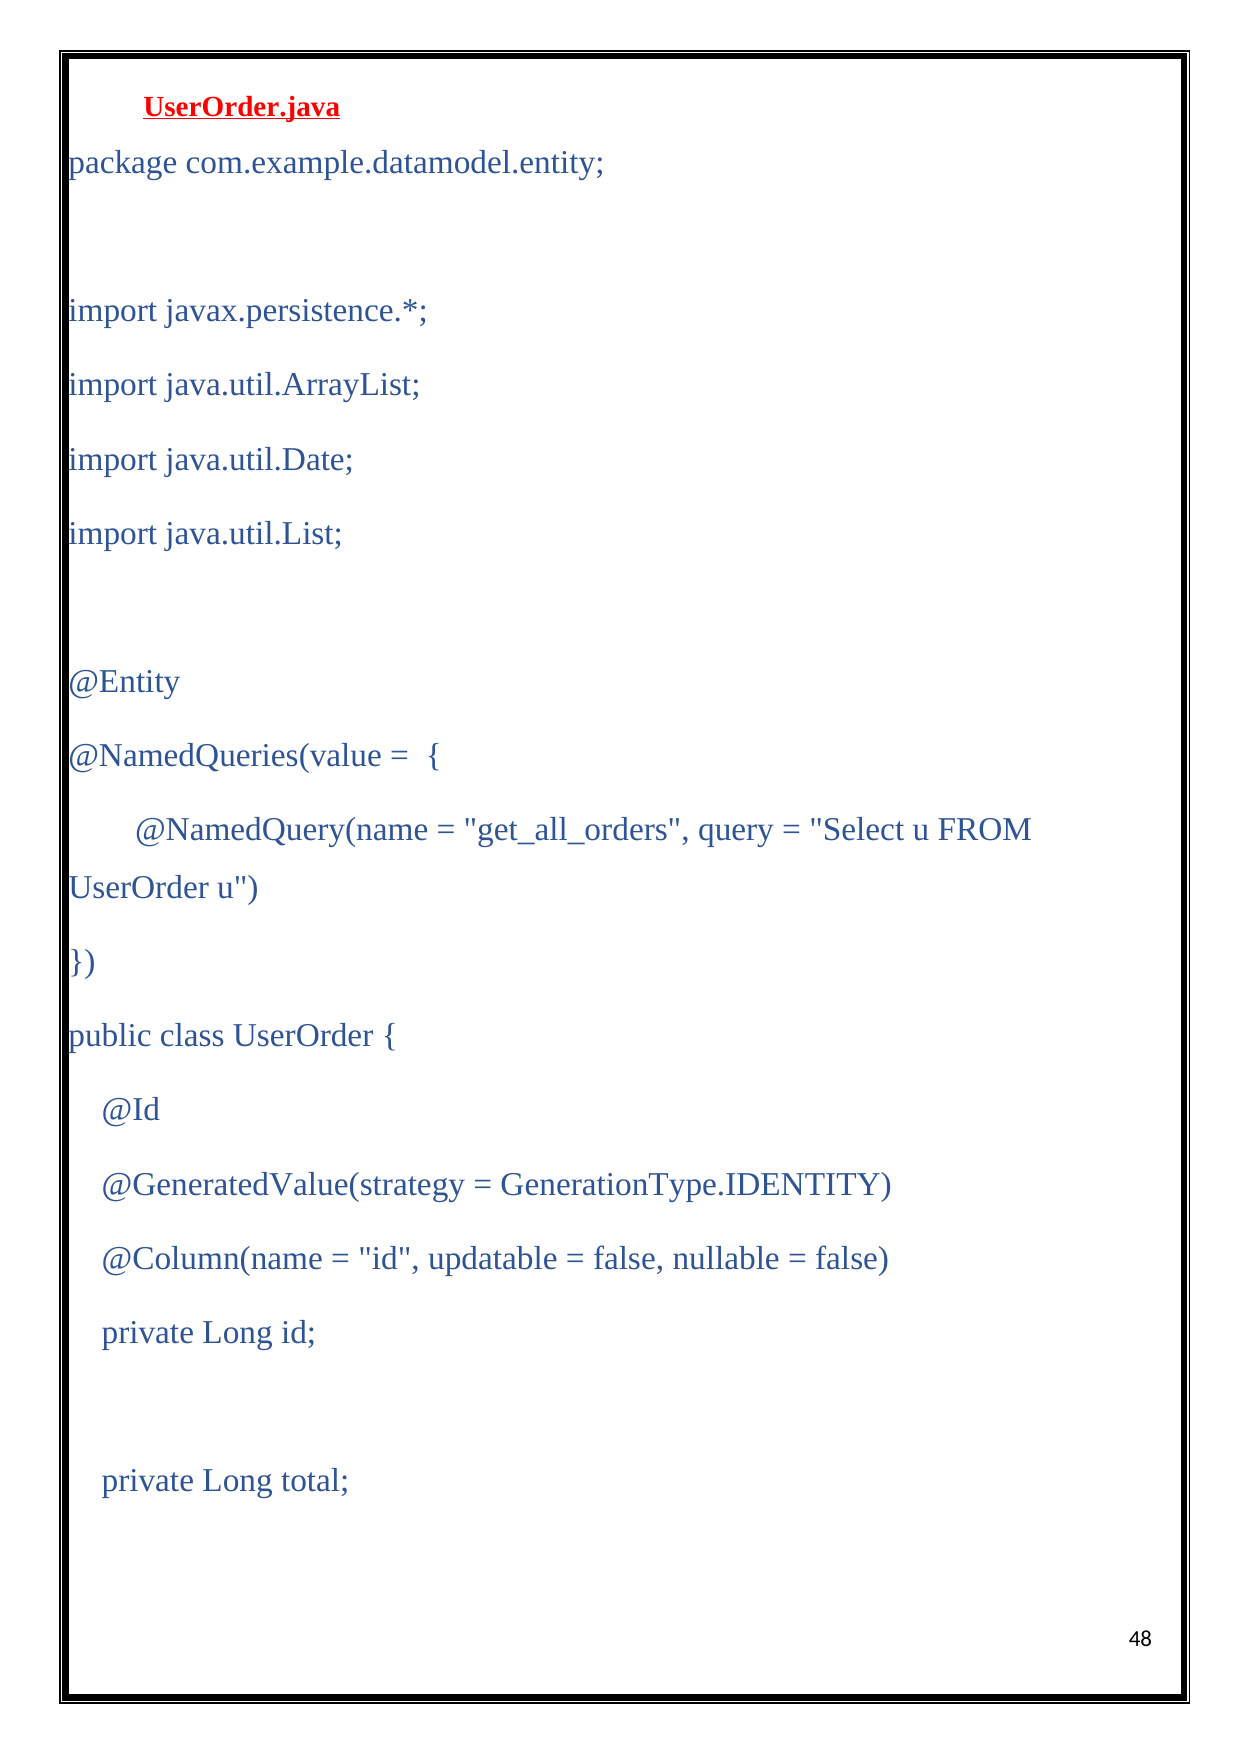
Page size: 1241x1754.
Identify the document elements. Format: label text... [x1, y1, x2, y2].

text import java.util.List; [69, 513, 1152, 551]
text package com.example.datamodel.entity; [69, 142, 1152, 181]
text @NamedQuery(name = "get_all_orders", query = "Select u FROM UserOrder u") [69, 810, 1152, 906]
text @NamedQueries(value = { [69, 736, 1152, 774]
text @Id [69, 1090, 1152, 1128]
text public class UserOrder { [69, 1016, 1152, 1054]
text import javax.persistence.*; [69, 291, 1152, 329]
text import java.util.ArrayList; [69, 365, 1152, 403]
subtitle UserOrder.java [143, 89, 1152, 122]
text import java.util.Date; [69, 439, 1152, 477]
text @Entity [69, 661, 1152, 700]
text }) [69, 941, 1152, 980]
text private Long id; [69, 1312, 1152, 1351]
text @GeneratedValue(strategy = GenerationType.IDENTITY) [69, 1164, 1152, 1202]
text @Column(name = "id", updatable = false, nullable = false) [69, 1238, 1152, 1276]
text private Long total; [69, 1461, 1152, 1499]
